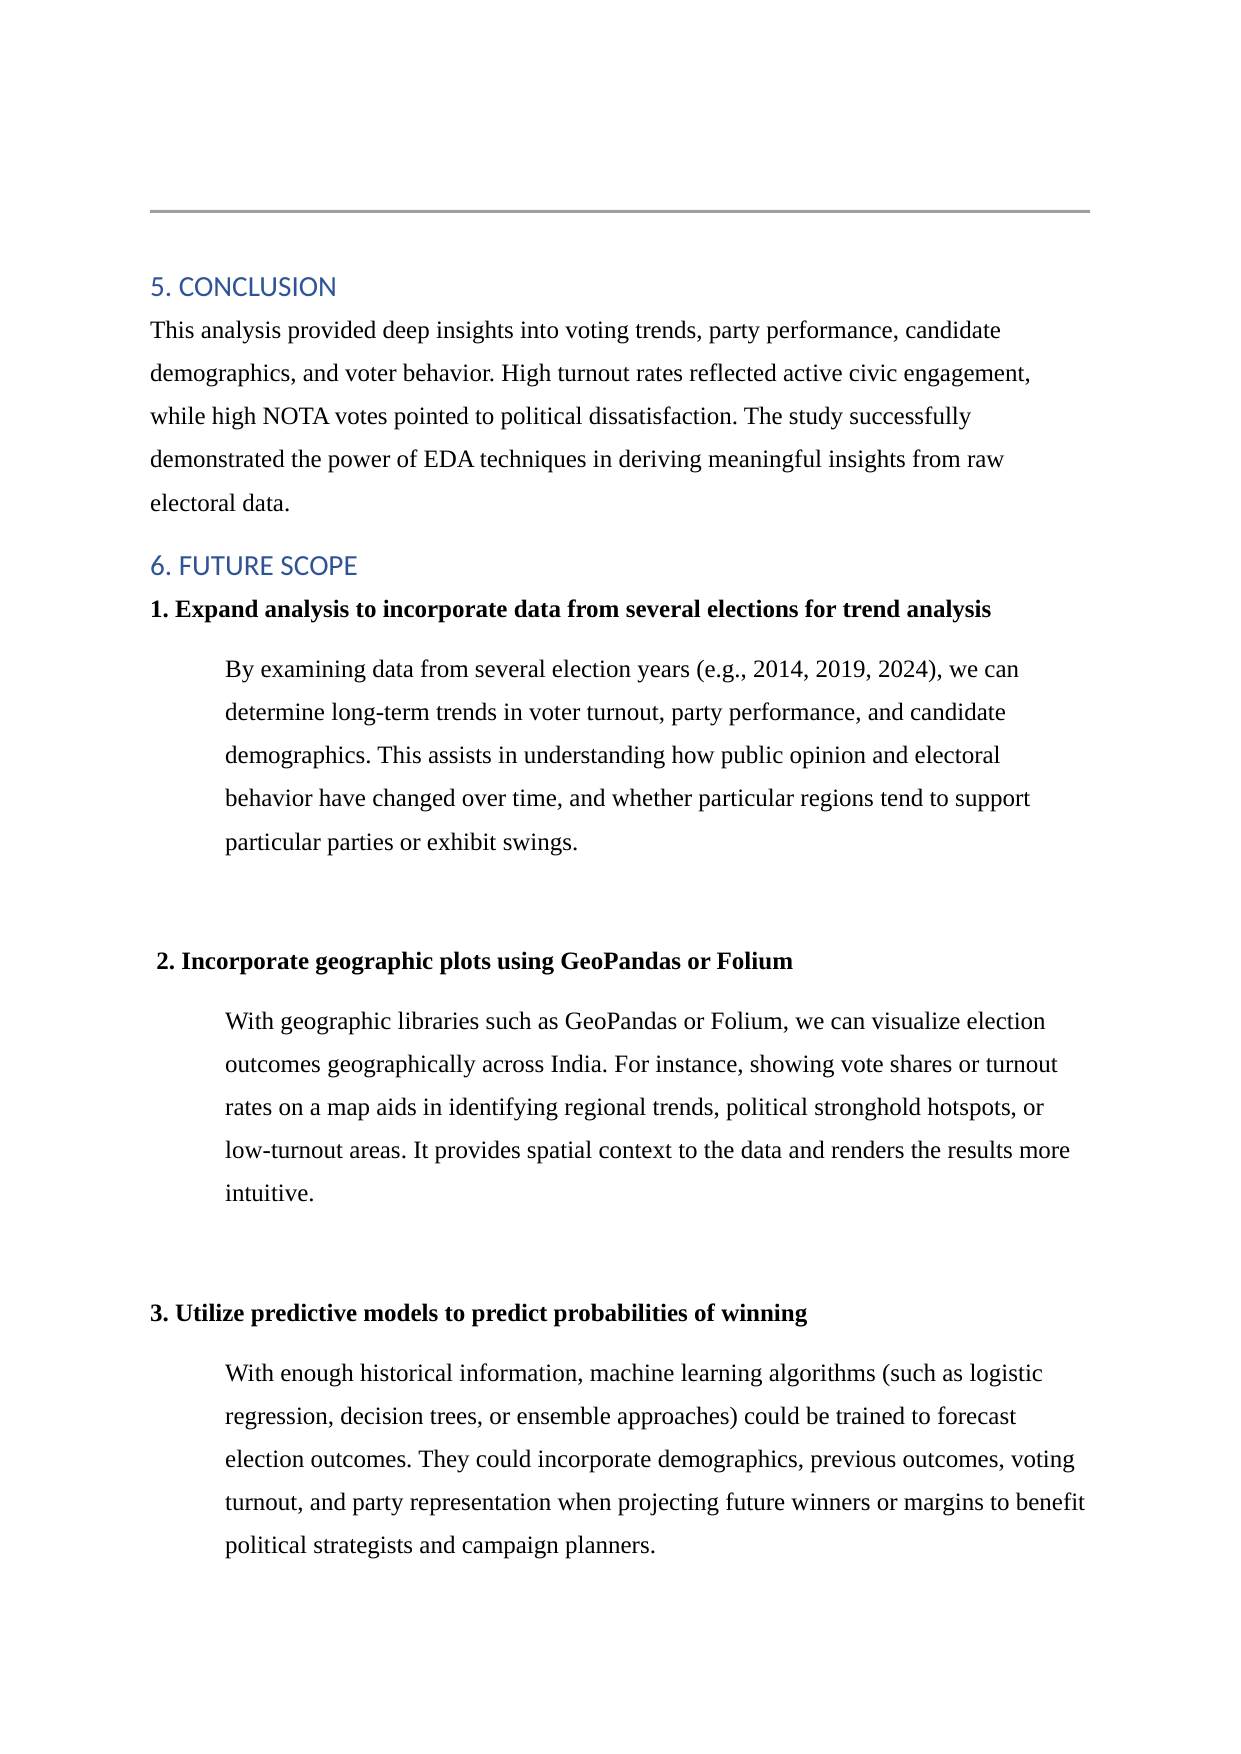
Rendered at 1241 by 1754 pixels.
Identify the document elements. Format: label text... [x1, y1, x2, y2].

subtitle 6. FUTURE SCOPE [150, 547, 1090, 583]
text 1. Expand analysis to incorporate data from several elections for trend analysis [150, 594, 1090, 623]
text 2. Incorporate geographic plots using GeoPandas or Folium [150, 946, 1090, 975]
text By examining data from several election years (e.g., 2014, 2019, 2024), we can determine long-term trends in voter turnout, party performance, and candidate demographics. This assists in understanding how public opinion and electoral behavior have changed over time, and whether particular regions tend to support particular parties or exhibit swings. [225, 654, 1090, 855]
text With enough historical information, machine learning algorithms (such as logistic regression, decision trees, or ensemble approaches) could be trained to forecast election outcomes. They could incorporate demographics, previous outcomes, voting turnout, and party representation when projecting future winners or margins to benefit political strategists and campaign planners. [225, 1358, 1090, 1559]
text With geographic libraries such as GeoPandas or Folium, we can visualize election outcomes geographically across India. For instance, showing vote shares or turnout rates on a map aids in identifying regional trends, political stronghold hotspots, or low-turnout areas. It provides spatial context to the data and renders the results more intuitive. [225, 1006, 1090, 1207]
text 3. Utilize predictive models to predict probabilities of winning [150, 1298, 1090, 1327]
subtitle 5. CONCLUSION [150, 268, 1090, 304]
text This analysis provided deep insights into voting trends, party performance, candidate demographics, and voter behavior. High turnout rates reflected active civic engagement, while high NOTA votes pointed to political dissatisfaction. The study successfully demonstrated the power of EDA techniques in deriving meaningful insights from raw electoral data. [150, 315, 1090, 516]
